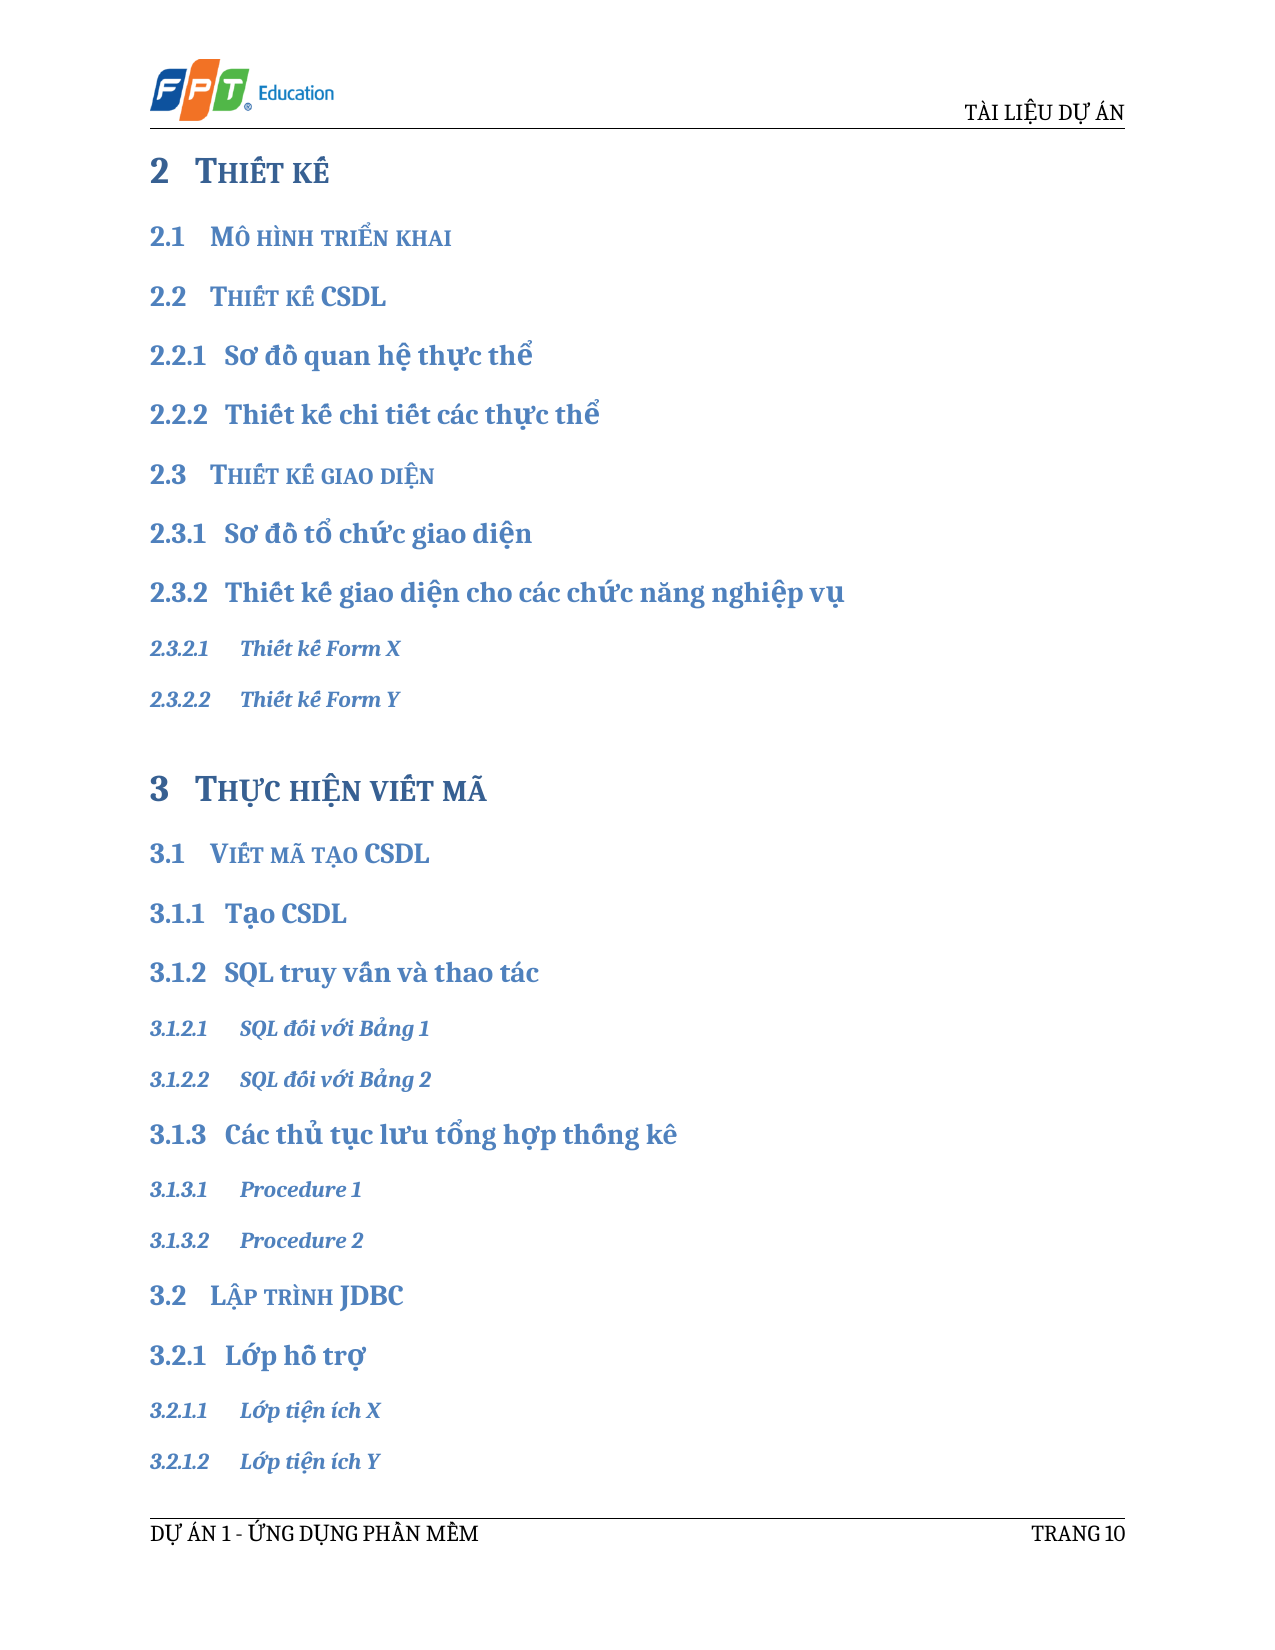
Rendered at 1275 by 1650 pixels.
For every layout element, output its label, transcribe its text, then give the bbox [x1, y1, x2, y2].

subtitle Thiết kế [150, 150, 1125, 193]
subtitle Thiết kế Form X [150, 636, 1125, 662]
subtitle Thiết kế giao diện cho các chức năng nghiệp vụ [150, 577, 1125, 610]
subtitle Procedure 1 [150, 1177, 1125, 1204]
subtitle Tạo CSDL [150, 897, 1125, 931]
subtitle Sơ đồ quan hệ thực thể [150, 339, 1125, 373]
subtitle Thiết kế Form Y [150, 687, 1125, 713]
picture [150, 59, 336, 121]
subtitle Thiết kế CSDL [150, 280, 1125, 313]
subtitle Procedure 2 [150, 1228, 1125, 1255]
subtitle Lớp tiện ích X [150, 1398, 1125, 1424]
subtitle SQL truy vấn và thao tác [150, 956, 1125, 990]
subtitle Thực hiện viết mã [150, 767, 1125, 810]
subtitle Thiết kế giao diện [150, 458, 1125, 491]
subtitle Mô hình triển khai [150, 220, 1125, 254]
subtitle Sơ đồ tổ chức giao diện [150, 517, 1125, 551]
subtitle Viết mã tạo CSDL [150, 838, 1125, 871]
subtitle Các thủ tục lưu tổng hợp thống kê [150, 1118, 1125, 1151]
subtitle SQL đối với Bảng 2 [150, 1067, 1125, 1093]
subtitle Thiết kế chi tiết các thực thể [150, 398, 1125, 432]
subtitle Lớp tiện ích Y [150, 1449, 1125, 1476]
subtitle SQL đối với Bảng 1 [150, 1016, 1125, 1042]
subtitle Lớp hỗ trợ [150, 1339, 1125, 1372]
subtitle Lập trình JDBC [150, 1279, 1125, 1313]
